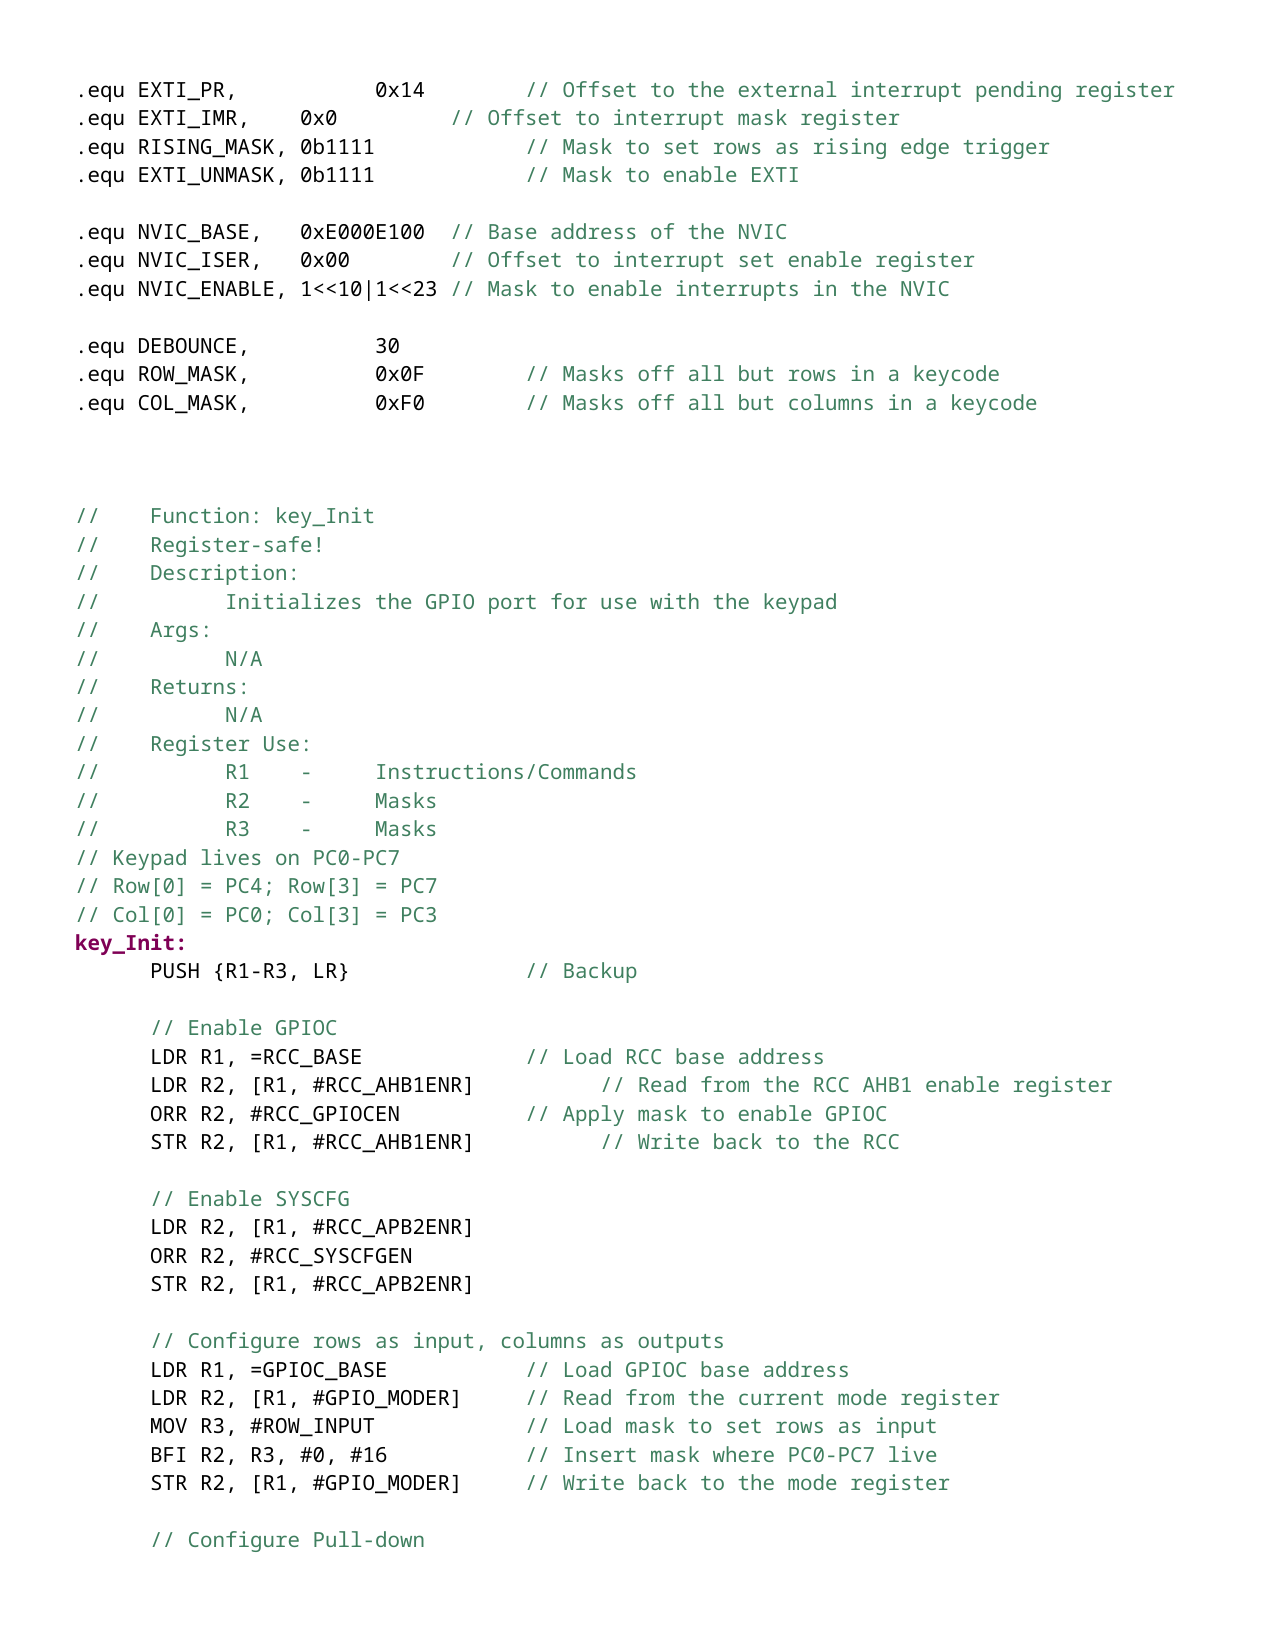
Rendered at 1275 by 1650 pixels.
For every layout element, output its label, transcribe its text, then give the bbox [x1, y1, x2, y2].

text .equ NVIC_BASE, 0xE000E100 // Base address of the NVIC [75, 217, 1200, 246]
text // R2 - Masks [75, 786, 1200, 814]
text // Configure Pull-down [75, 1525, 1200, 1554]
text .equ EXTI_PR, 0x14 // Offset to the external interrupt pending register [75, 75, 1200, 103]
text // Description: [75, 558, 1200, 587]
text // N/A [75, 701, 1200, 729]
text // Enable SYSCFG [75, 1184, 1200, 1212]
text LDR R1, =GPIOC_BASE // Load GPIOC base address [75, 1355, 1200, 1383]
text .equ NVIC_ENABLE, 1<<10|1<<23 // Mask to enable interrupts in the NVIC [75, 274, 1200, 302]
text .equ COL_MASK, 0xF0 // Masks off all but columns in a keycode [75, 388, 1200, 416]
text PUSH {R1-R3, LR} // Backup [75, 957, 1200, 985]
text .equ EXTI_UNMASK, 0b1111 // Mask to enable EXTI [75, 160, 1200, 189]
text // R3 - Masks [75, 814, 1200, 843]
text .equ RISING_MASK, 0b1111 // Mask to set rows as rising edge trigger [75, 132, 1200, 160]
text .equ EXTI_IMR, 0x0 // Offset to interrupt mask register [75, 103, 1200, 132]
text // Col[0] = PC0; Col[3] = PC3 [75, 900, 1200, 928]
text LDR R1, =RCC_BASE // Load RCC base address [75, 1042, 1200, 1070]
text ORR R2, #RCC_SYSCFGEN [75, 1241, 1200, 1269]
text LDR R2, [R1, #RCC_APB2ENR] [75, 1212, 1200, 1241]
text // Register-safe! [75, 530, 1200, 558]
text STR R2, [R1, #GPIO_MODER] // Write back to the mode register [75, 1468, 1200, 1497]
text key_Init: [75, 928, 1200, 957]
text STR R2, [R1, #RCC_APB2ENR] [75, 1269, 1200, 1298]
text // Function: key_Init [75, 502, 1200, 530]
text // Keypad lives on PC0-PC7 [75, 843, 1200, 871]
text .equ ROW_MASK, 0x0F // Masks off all but rows in a keycode [75, 359, 1200, 388]
text LDR R2, [R1, #RCC_AHB1ENR] // Read from the RCC AHB1 enable register [75, 1070, 1200, 1099]
text // Configure rows as input, columns as outputs [75, 1326, 1200, 1355]
text .equ NVIC_ISER, 0x00 // Offset to interrupt set enable register [75, 246, 1200, 274]
text // Initializes the GPIO port for use with the keypad [75, 587, 1200, 615]
text STR R2, [R1, #RCC_AHB1ENR] // Write back to the RCC [75, 1127, 1200, 1156]
text // Register Use: [75, 729, 1200, 757]
text // Row[0] = PC4; Row[3] = PC7 [75, 871, 1200, 900]
text ORR R2, #RCC_GPIOCEN // Apply mask to enable GPIOC [75, 1099, 1200, 1127]
text LDR R2, [R1, #GPIO_MODER] // Read from the current mode register [75, 1383, 1200, 1412]
text // Enable GPIOC [75, 1013, 1200, 1042]
text MOV R3, #ROW_INPUT // Load mask to set rows as input [75, 1412, 1200, 1440]
text BFI R2, R3, #0, #16 // Insert mask where PC0-PC7 live [75, 1440, 1200, 1468]
text // Returns: [75, 672, 1200, 701]
text // R1 - Instructions/Commands [75, 757, 1200, 786]
text .equ DEBOUNCE, 30 [75, 331, 1200, 359]
text // N/A [75, 644, 1200, 672]
text // Args: [75, 615, 1200, 644]
